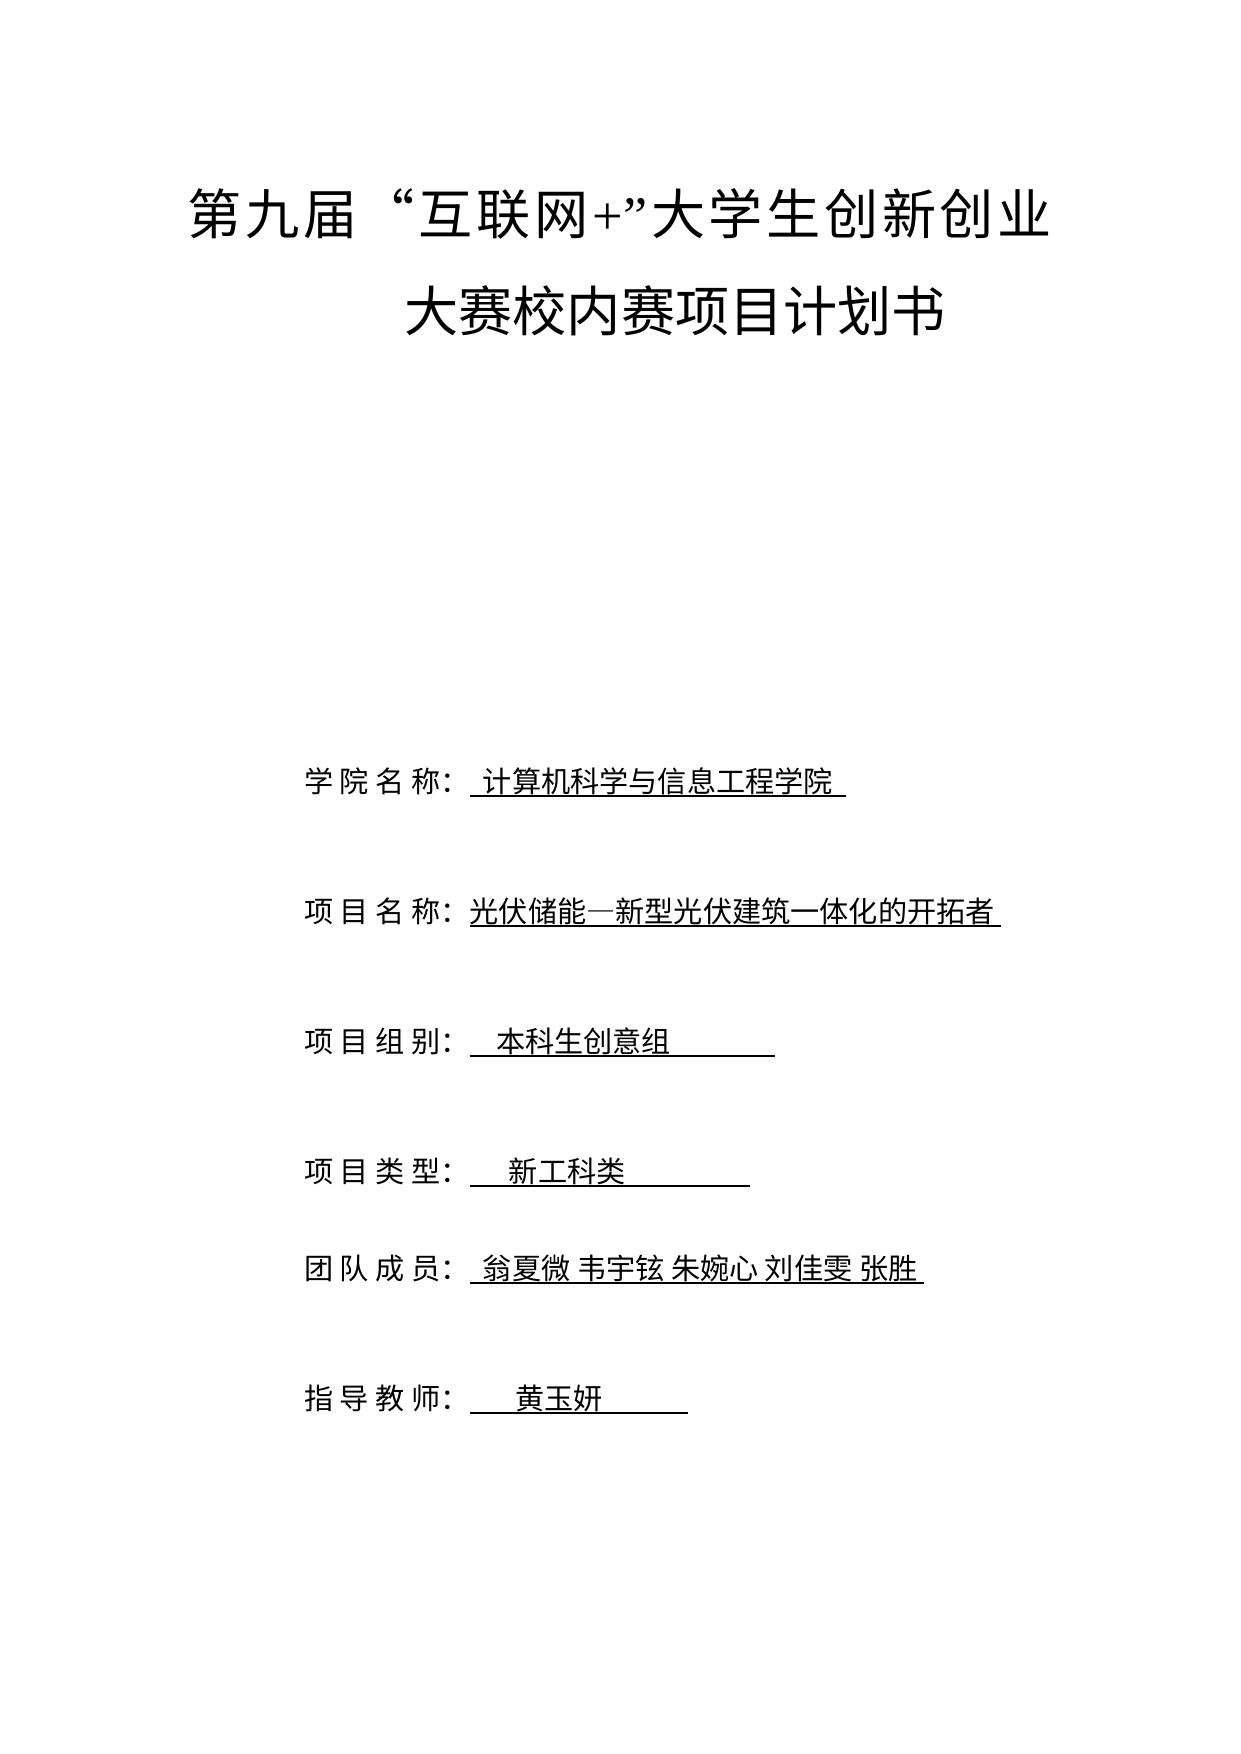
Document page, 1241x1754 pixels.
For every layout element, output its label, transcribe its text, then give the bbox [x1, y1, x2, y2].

text 团 队 成 员： 翁夏微 韦宇铉 朱婉心 刘佳雯 张胜 [187, 1234, 1053, 1299]
text 第九届“互联网+”大学生创新创业大赛校内赛项目计划书 [187, 162, 1053, 357]
text 项 目 类 型： 新工科类 [187, 1137, 1053, 1202]
text 学 院 名 称： 计算机科学与信息工程学院 [187, 747, 1053, 812]
text 项 目 组 别： 本科生创意组 [187, 1007, 1053, 1072]
text 指 导 教 师： 黄玉妍 [187, 1364, 1053, 1429]
text 项 目 名 称：光伏储能—新型光伏建筑一体化的开拓者 [187, 877, 1053, 942]
